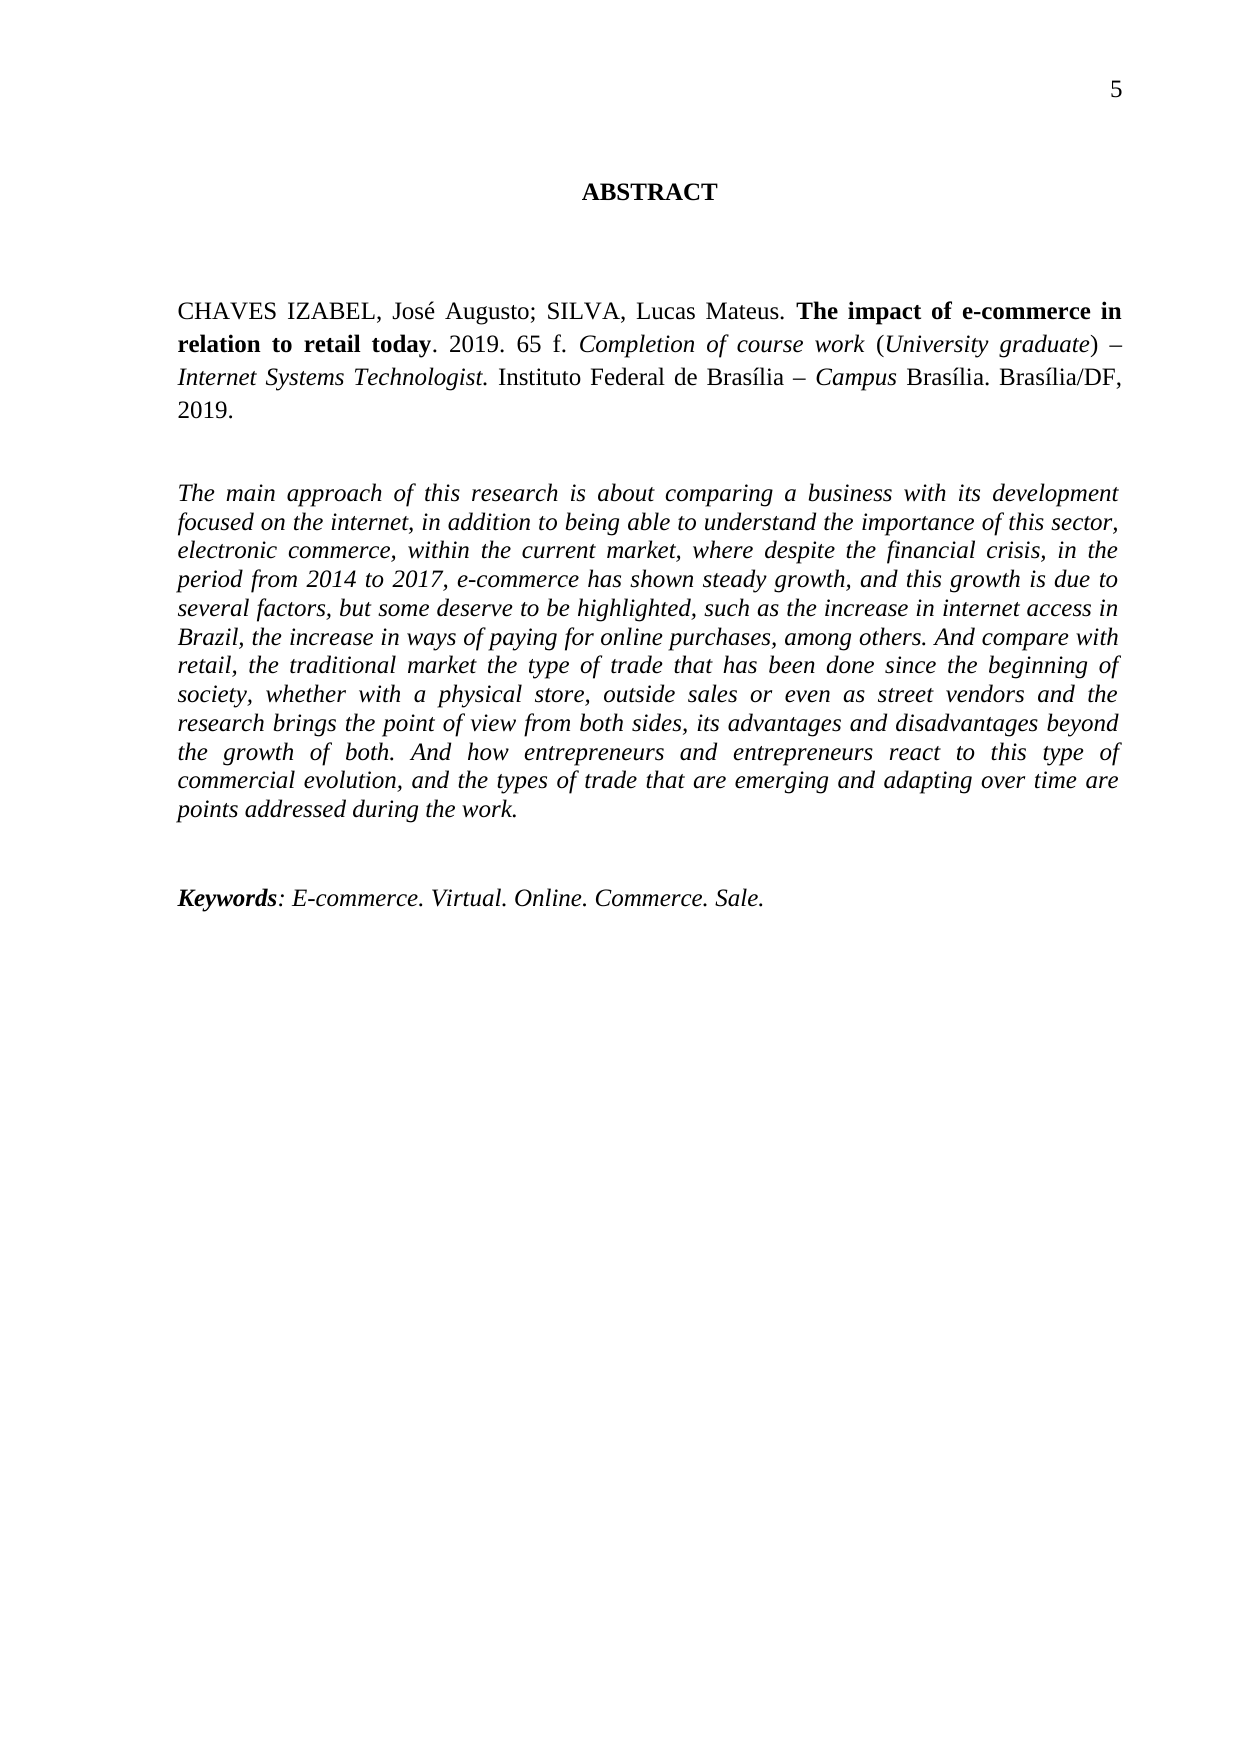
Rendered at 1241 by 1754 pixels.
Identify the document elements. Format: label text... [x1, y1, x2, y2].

text ABSTRACT [177, 177, 1122, 206]
text CHAVES IZABEL, José Augusto; SILVA, Lucas Mateus. The impact of e-commerce in relation to retail today. 2019. 65 f. Completion of course work (University graduate) – Internet Systems Technologist. Instituto Federal de Brasília – Campus Brasília. Brasília/DF, 2019. [177, 263, 1122, 424]
text Keywords: E-commerce. Virtual. Online. Commerce. Sale. [177, 883, 1122, 912]
text The main approach of this research is about comparing a business with its development focused on the internet, in addition to being able to understand the importance of this sector, electronic commerce, within the current market, where despite the financial crisis, in the period from 2014 to 2017, e-commerce has shown steady growth, and this growth is due to several factors, but some deserve to be highlighted, such as the increase in internet access in Brazil, the increase in ways of paying for online purchases, among others. And compare with retail, the traditional market the type of trade that has been done since the beginning of society, whether with a physical store, outside sales or even as street vendors and the research brings the point of view from both sides, its advantages and disadvantages beyond the growth of both. And how entrepreneurs and entrepreneurs react to this type of commercial evolution, and the types of trade that are emerging and adapting over time are points addressed during the work. [177, 478, 1122, 823]
